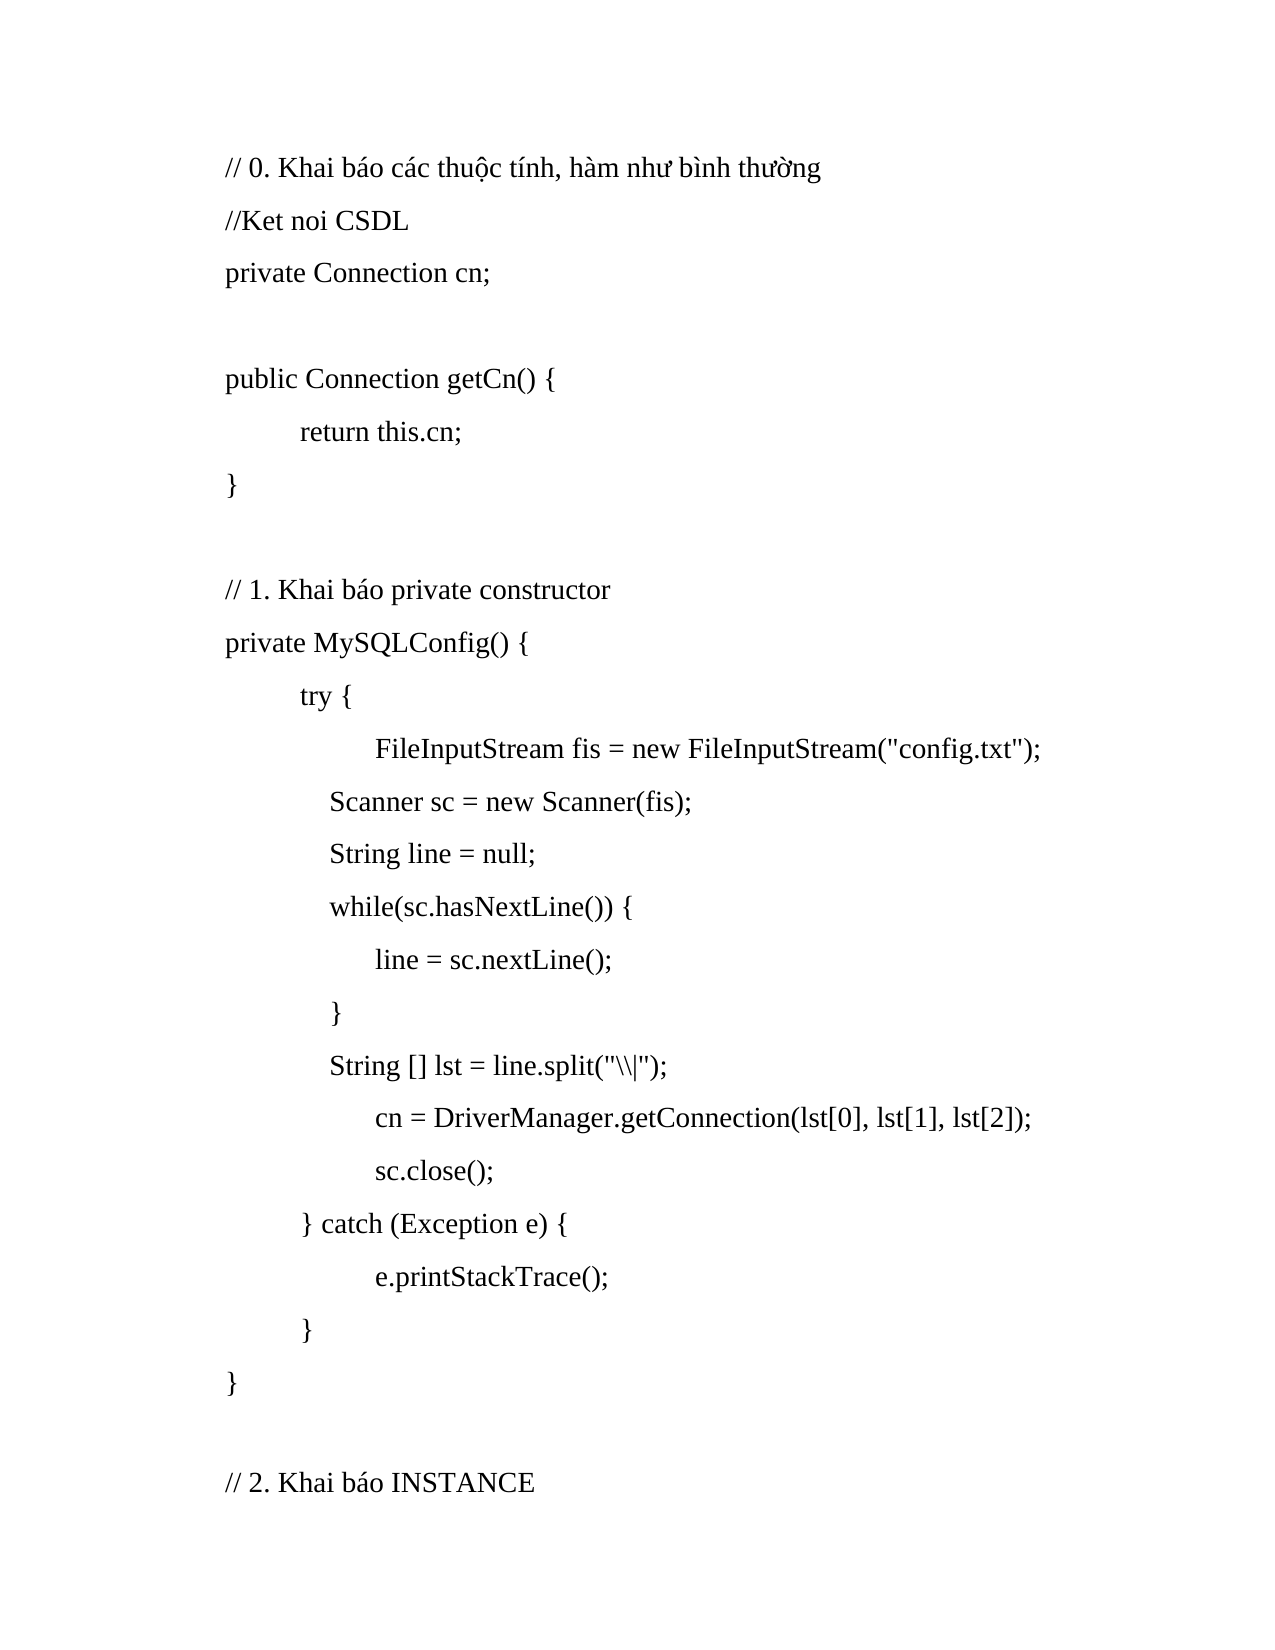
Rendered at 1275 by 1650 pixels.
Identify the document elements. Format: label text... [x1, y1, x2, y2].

text // 1. Khai báo private constructor [150, 572, 1125, 606]
text cn = DriverManager.getConnection(lst[0], lst[1], lst[2]); [150, 1101, 1125, 1134]
text e.printStackTrace(); [150, 1259, 1125, 1293]
text Scanner sc = new Scanner(fis); [150, 784, 1125, 817]
text } [150, 467, 1125, 500]
text String line = null; [150, 837, 1125, 870]
text String [] lst = line.split("\\|"); [150, 1048, 1125, 1081]
text FileInputStream fis = new FileInputStream("config.txt"); [150, 731, 1125, 764]
text line = sc.nextLine(); [150, 942, 1125, 976]
text return this.cn; [150, 414, 1125, 448]
text // 0. Khai báo các thuộc tính, hàm như bình thường [150, 150, 1125, 183]
text } [150, 1312, 1125, 1345]
text //Ket noi CSDL [150, 203, 1125, 236]
text private Connection cn; [150, 256, 1125, 289]
text } catch (Exception e) { [150, 1206, 1125, 1240]
text } [150, 995, 1125, 1028]
text // 2. Khai báo INSTANCE [150, 1465, 1125, 1498]
text try { [150, 678, 1125, 712]
text while(sc.hasNextLine()) { [150, 889, 1125, 923]
text public Connection getCn() { [150, 361, 1125, 395]
text sc.close(); [150, 1153, 1125, 1187]
text } [150, 1365, 1125, 1398]
text private MySQLConfig() { [150, 625, 1125, 659]
